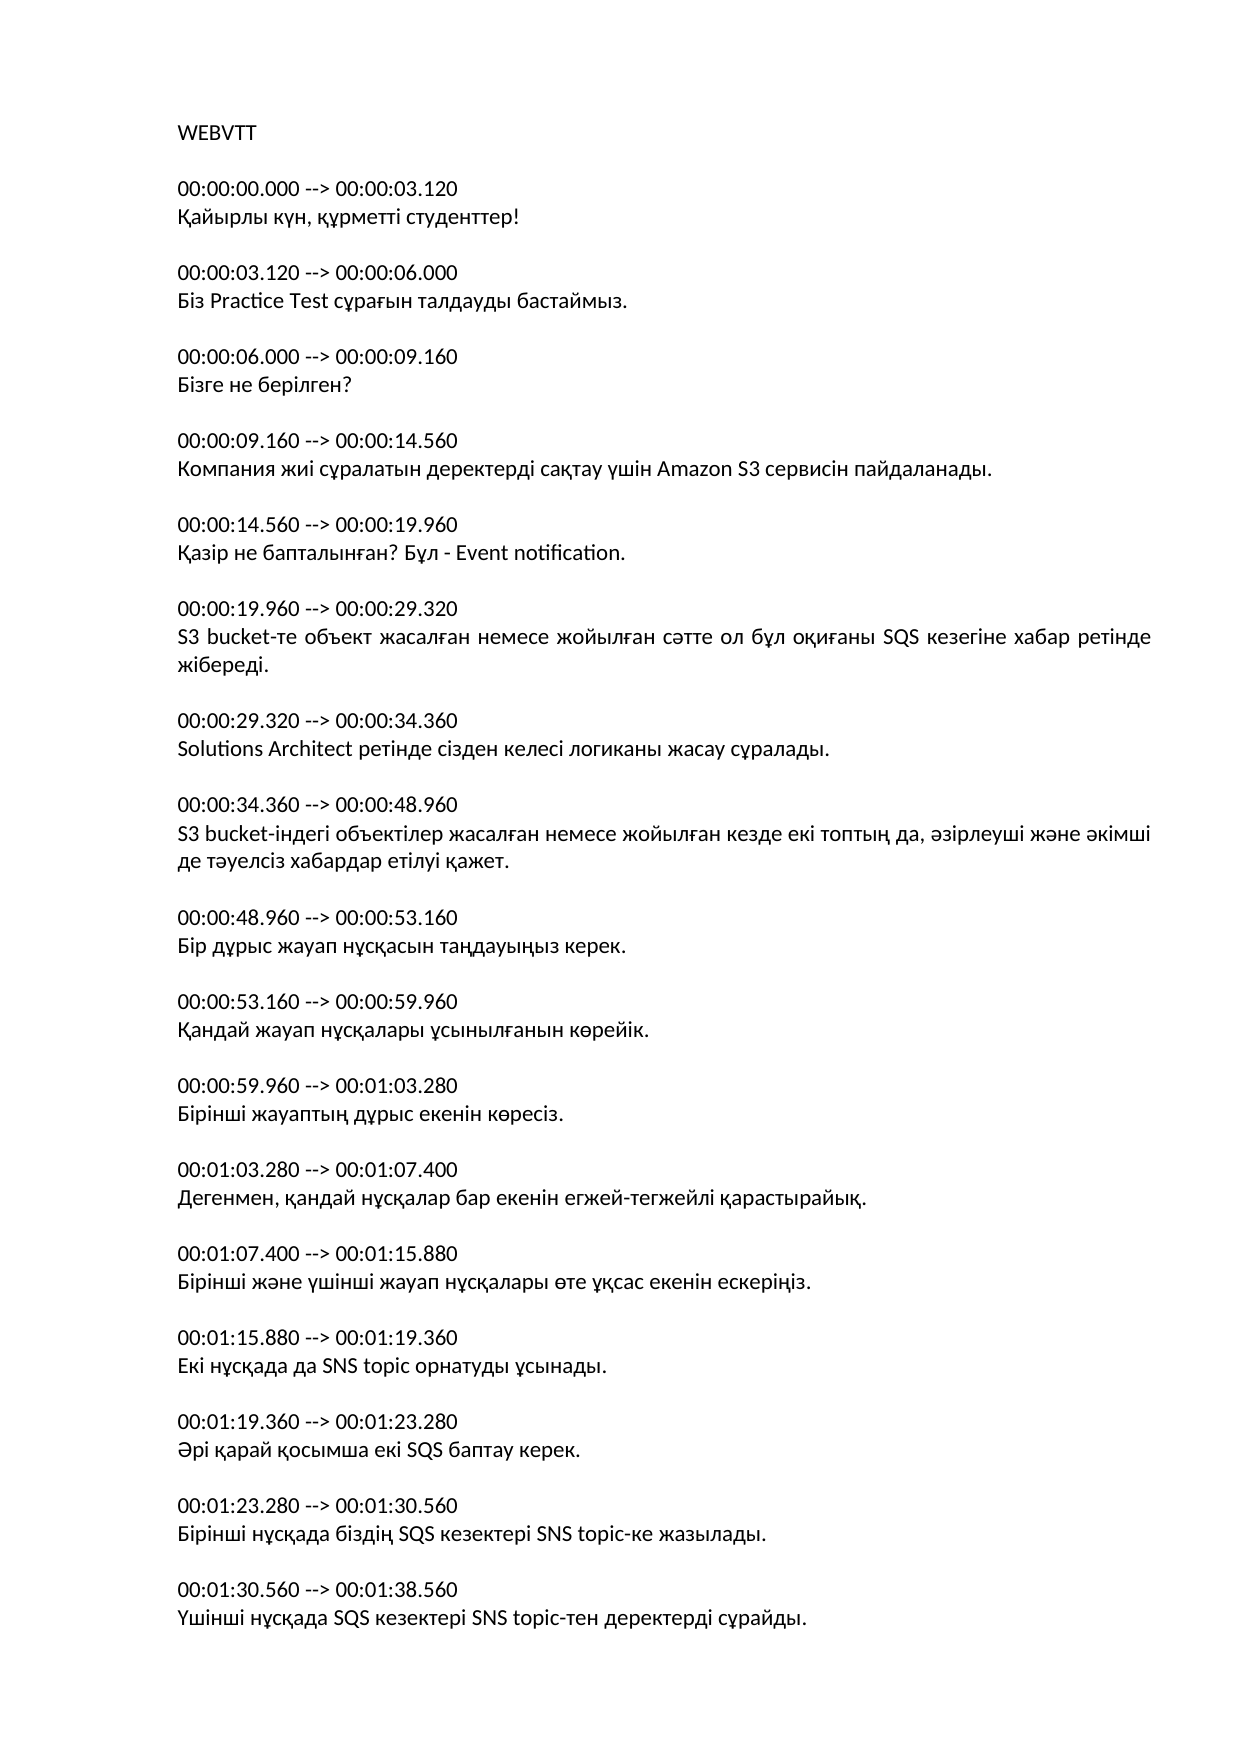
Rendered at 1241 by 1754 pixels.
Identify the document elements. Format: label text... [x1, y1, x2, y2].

text 00:00:29.320 --> 00:00:34.360 [177, 707, 1152, 734]
text Бізге не берілген? [177, 370, 1152, 398]
text Біз Practice Test сұрағын талдауды бастаймыз. [177, 286, 1152, 314]
text 00:01:23.280 --> 00:01:30.560 [177, 1491, 1152, 1519]
text 00:01:07.400 --> 00:01:15.880 [177, 1239, 1152, 1267]
text 00:00:14.560 --> 00:00:19.960 [177, 510, 1152, 538]
text Компания жиі сұралатын деректерді сақтау үшін Amazon S3 сервисін пайдаланады. [177, 454, 1152, 482]
text 00:00:03.120 --> 00:00:06.000 [177, 258, 1152, 286]
text Solutions Architect ретінде сізден келесі логиканы жасау сұралады. [177, 734, 1152, 763]
text 00:00:06.000 --> 00:00:09.160 [177, 342, 1152, 370]
text Қазір не бапталынған? Бұл - Event notification. [177, 538, 1152, 566]
text 00:00:53.160 --> 00:00:59.960 [177, 987, 1152, 1015]
text 00:00:00.000 --> 00:00:03.120 [177, 174, 1152, 202]
text 00:01:30.560 --> 00:01:38.560 [177, 1575, 1152, 1603]
text 00:00:19.960 --> 00:00:29.320 [177, 594, 1152, 622]
text Бір дұрыс жауап нұсқасын таңдауыңыз керек. [177, 931, 1152, 959]
text Бірінші жауаптың дұрыс екенін көресіз. [177, 1099, 1152, 1127]
text S3 bucket-індегі объектілер жасалған немесе жойылған кезде екі топтың да, әзірлеуші ​​​​және әкімші де тәуелсіз хабардар етілуі қажет. [177, 819, 1152, 875]
text WEBVTT [177, 118, 1152, 146]
text Үшінші нұсқада SQS кезектері SNS topic-тен деректерді сұрайды. [177, 1603, 1152, 1631]
text Қайырлы күн, құрметті студенттер! [177, 202, 1152, 230]
text Қандай жауап нұсқалары ұсынылғанын көрейік. [177, 1015, 1152, 1043]
text 00:00:48.960 --> 00:00:53.160 [177, 903, 1152, 931]
text 00:01:19.360 --> 00:01:23.280 [177, 1407, 1152, 1435]
text 00:00:59.960 --> 00:01:03.280 [177, 1071, 1152, 1099]
text 00:00:09.160 --> 00:00:14.560 [177, 426, 1152, 454]
text 00:00:34.360 --> 00:00:48.960 [177, 791, 1152, 819]
text Дегенмен, қандай нұсқалар бар екенін егжей-тегжейлі қарастырайық. [177, 1183, 1152, 1211]
text Бірінші нұсқада біздің SQS кезектері SNS topic-ке жазылады. [177, 1519, 1152, 1547]
text Екі нұсқада да SNS topic орнатуды ұсынады. [177, 1351, 1152, 1379]
text Бірінші және үшінші жауап нұсқалары өте ұқсас екенін ескеріңіз. [177, 1267, 1152, 1295]
text 00:01:03.280 --> 00:01:07.400 [177, 1155, 1152, 1183]
text Әрі қарай қосымша екі SQS баптау керек. [177, 1435, 1152, 1463]
text 00:01:15.880 --> 00:01:19.360 [177, 1323, 1152, 1351]
text S3 bucket-те объект жасалған немесе жойылған сәтте ол бұл оқиғаны SQS кезегіне хабар ретінде жібереді. [177, 622, 1152, 678]
